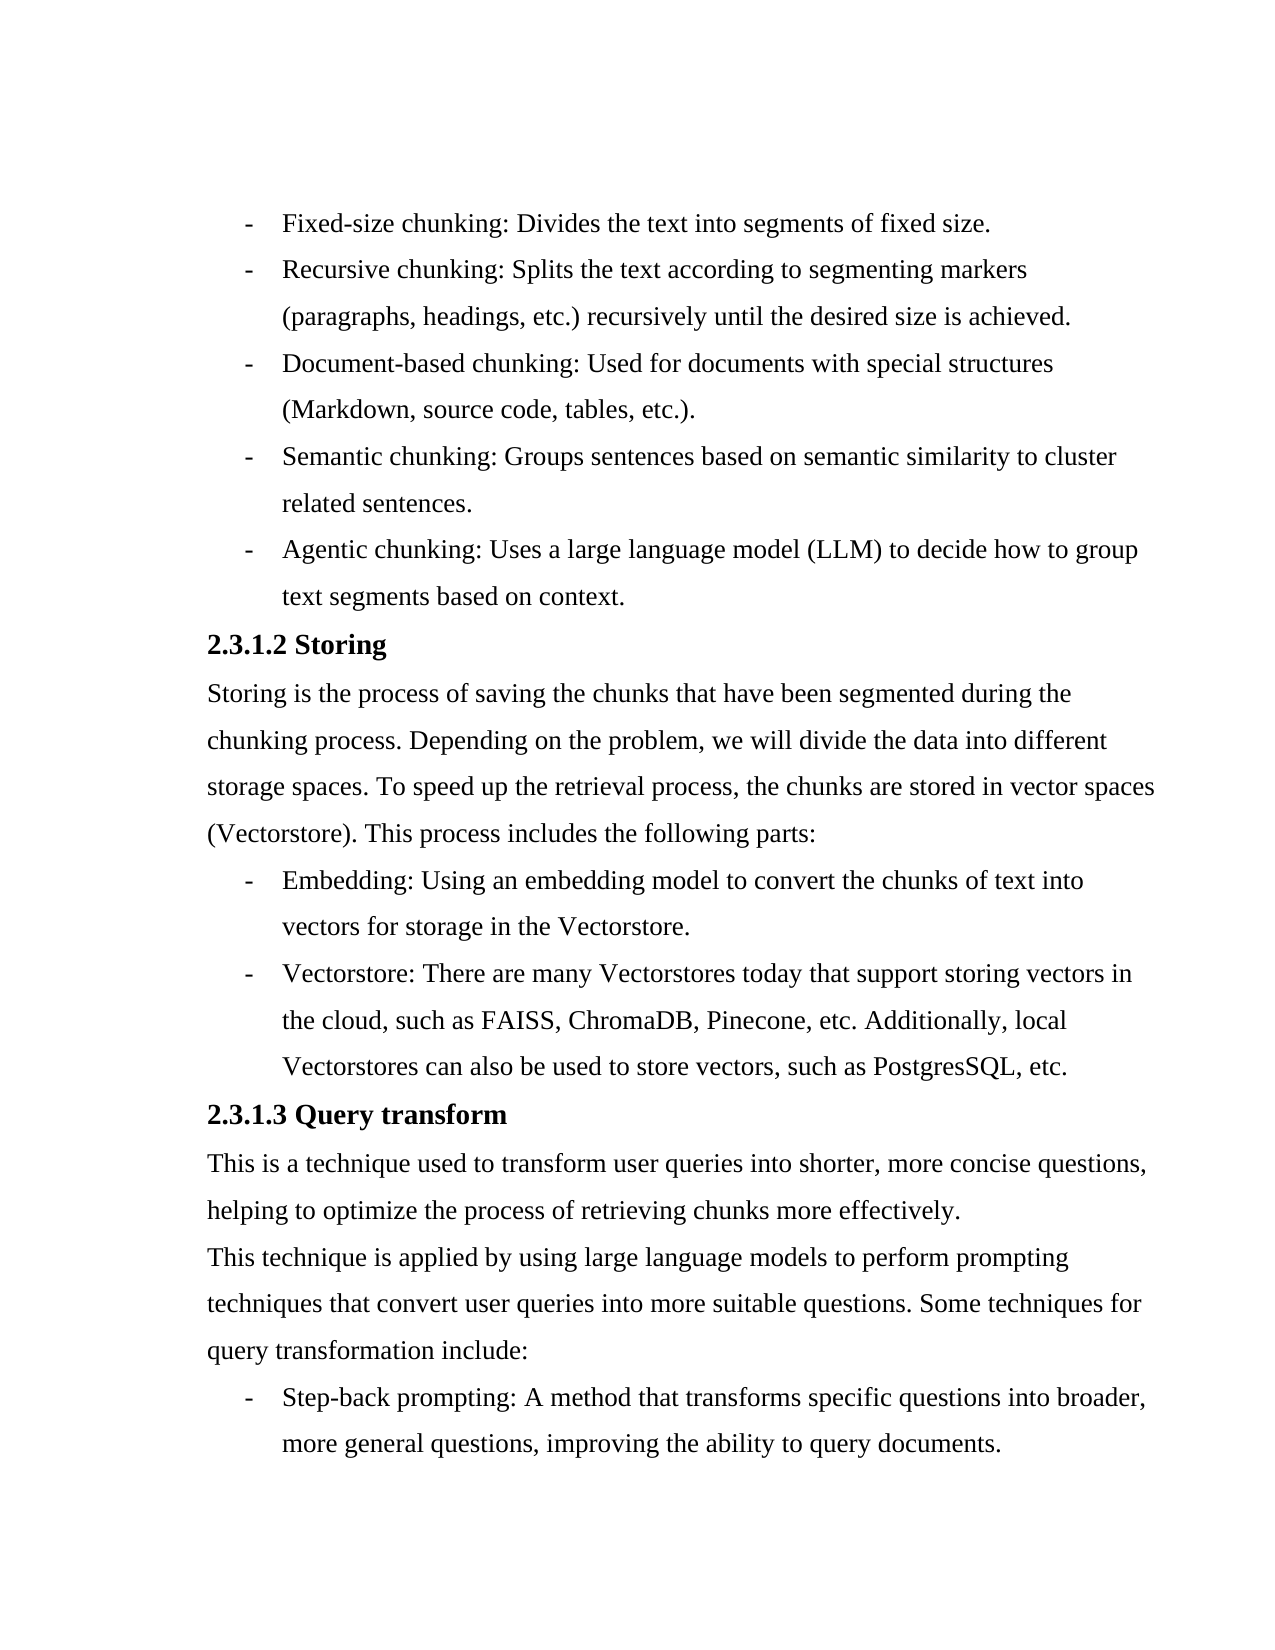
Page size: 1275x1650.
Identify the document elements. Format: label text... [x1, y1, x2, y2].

list Embedding: Using an embedding model to convert the chunks of text into vectors for storage in the Vectorstore. [244, 864, 1157, 942]
text 2.3.1.3 Query transform [207, 1097, 1157, 1131]
text This technique is applied by using large language models to perform prompting techniques that convert user queries into more suitable questions. Some techniques for query transformation include: [207, 1241, 1157, 1365]
list Step-back prompting: A method that transforms specific questions into broader, more general questions, improving the ability to query documents. [244, 1381, 1157, 1458]
list Vectorstore: There are many Vectorstores today that support storing vectors in the cloud, such as FAISS, ChromaDB, Pinecone, etc. Additionally, local Vectorstores can also be used to store vectors, such as PostgresSQL, etc. [244, 957, 1157, 1082]
text This is a technique used to transform user queries into shorter, more concise questions, helping to optimize the process of retrieving chunks more effectively. [207, 1147, 1157, 1225]
list Document-based chunking: Used for documents with special structures (Markdown, source code, tables, etc.). [244, 347, 1157, 424]
list Semantic chunking: Groups sentences based on semantic similarity to cluster related sentences. [244, 440, 1157, 518]
text Storing is the process of saving the chunks that have been segmented during the chunking process. Depending on the problem, we will divide the data into different storage spaces. To speed up the retrieval process, the chunks are stored in vector spaces (Vectorstore). This process includes the following parts: [207, 677, 1157, 848]
list Fixed-size chunking: Divides the text into segments of fixed size. [244, 207, 1157, 238]
list Agentic chunking: Uses a large language model (LLM) to decide how to group text segments based on context. [244, 533, 1157, 611]
list Recursive chunking: Splits the text according to segmenting markers (paragraphs, headings, etc.) recursively until the desired size is achieved. [244, 253, 1157, 331]
text 2.3.1.2 Storing [207, 627, 1157, 660]
